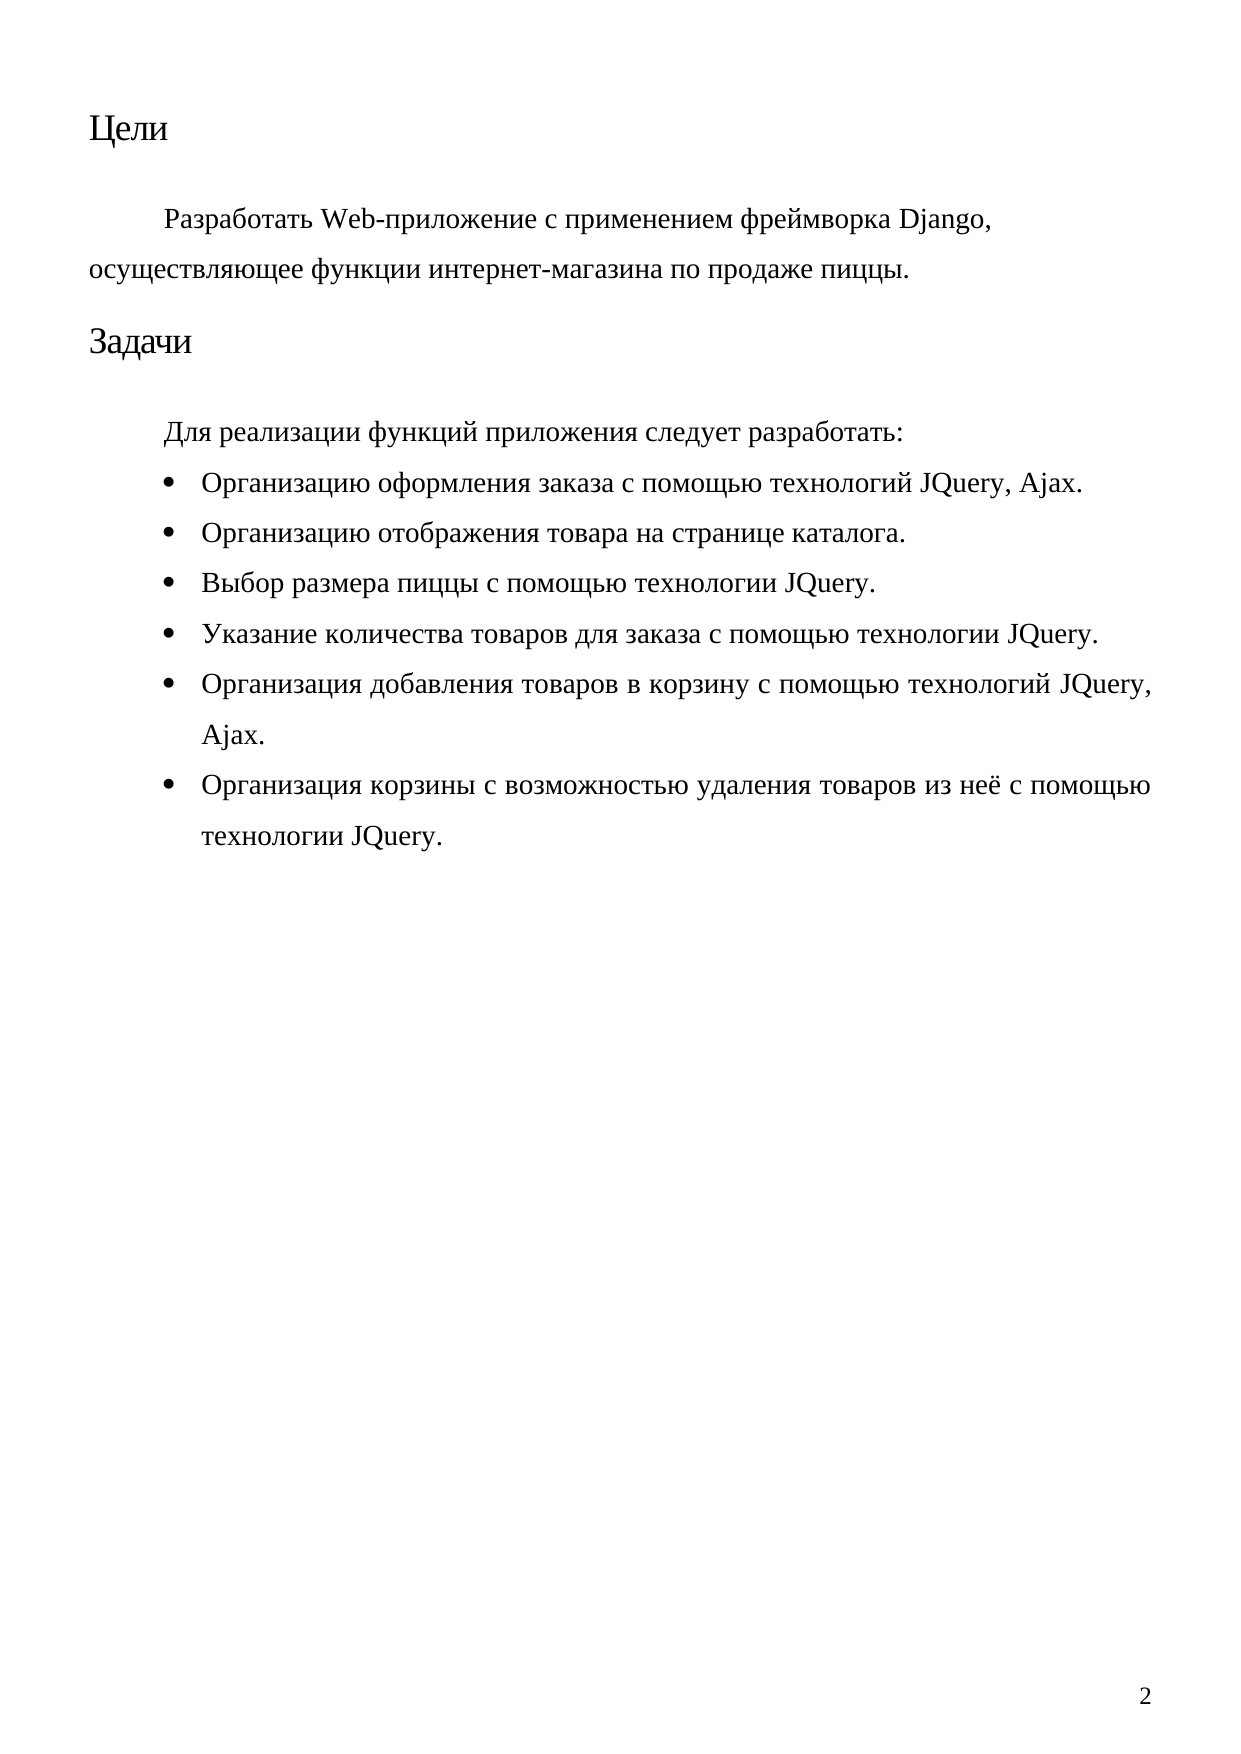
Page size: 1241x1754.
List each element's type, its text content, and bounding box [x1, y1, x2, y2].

list Указание количества товаров для заказа с помощью технологии JQuery. [164, 616, 1152, 650]
list Выбор размера пиццы с помощью технологии JQuery. [164, 566, 1152, 599]
text Разработать Web-приложение с применением фреймворка Django, осуществляющее функции интернет-магазина по продаже пиццы. [89, 201, 1152, 285]
text Задачи [89, 318, 1152, 362]
list Организация корзины с возможностью удаления товаров из неё с помощью технологии JQuery. [164, 767, 1152, 851]
list Организацию оформления заказа с помощью технологий JQuery, Ajax. [164, 465, 1152, 498]
text Для реализации функций приложения следует разработать: [89, 414, 1152, 448]
text Цели [89, 105, 1152, 148]
list Организацию отображения товара на странице каталога. [164, 515, 1152, 549]
list Организация добавления товаров в корзину с помощью технологий JQuery, Ajax. [164, 666, 1152, 750]
